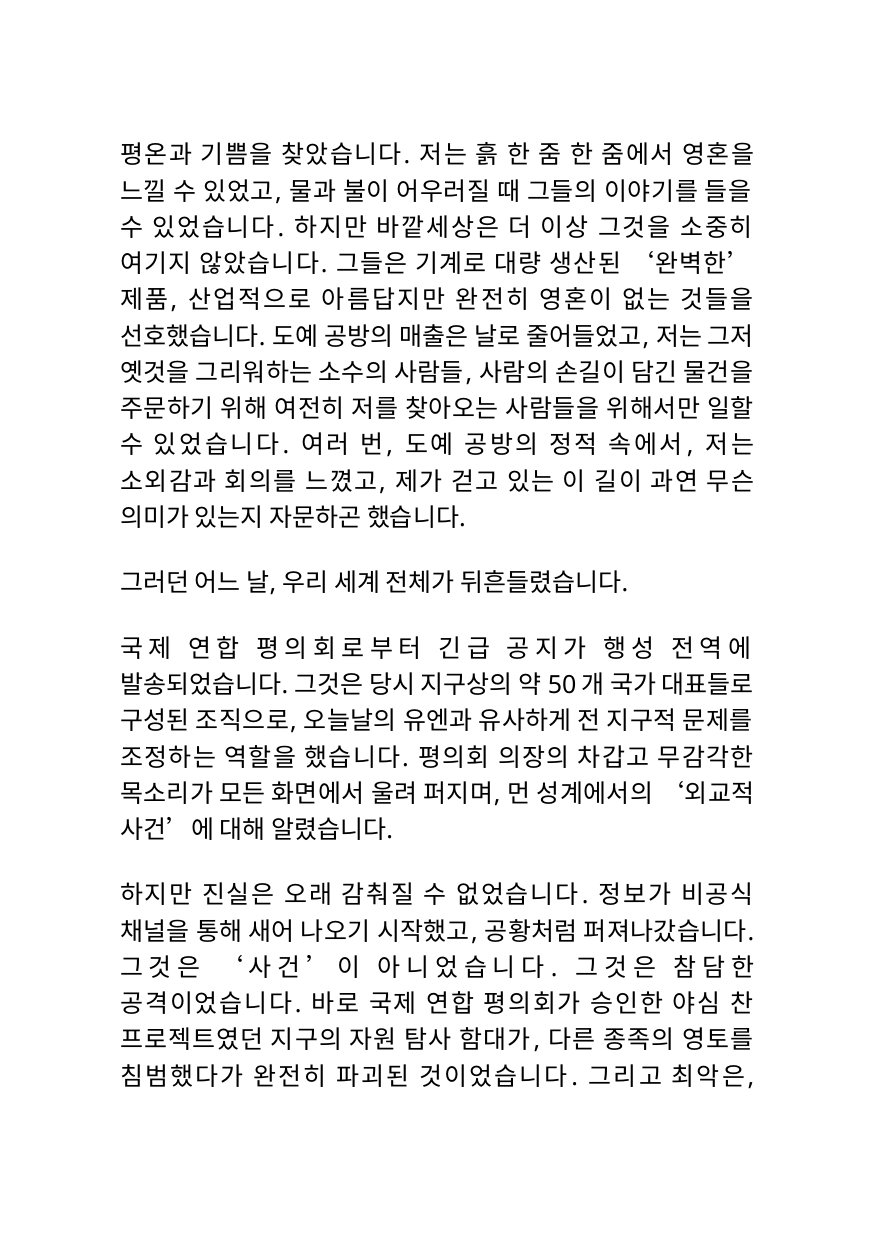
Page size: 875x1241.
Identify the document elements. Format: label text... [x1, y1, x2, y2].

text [120, 135, 754, 534]
text 그러던 어느 날, 우리 세계 전체가 뒤흔들렸습니다. [120, 563, 754, 599]
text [120, 875, 754, 1092]
text 국제 연합 평의회로부터 긴급 공지가 행성 전역에 발송되었습니다. 그것은 당시 지구상의 약 50개 국가 대표들로 구성된 조직으로, 오늘날의 유엔과 유사하게 전 지구적 문제를 조정하는 역할을 했습니다. 평의회 의장의 차갑고 무감각한 목소리가 모든 화면에서 울려 퍼지며, 먼 성계에서의 ‘외교적 사건’에 대해 알렸습니다. [120, 628, 754, 846]
